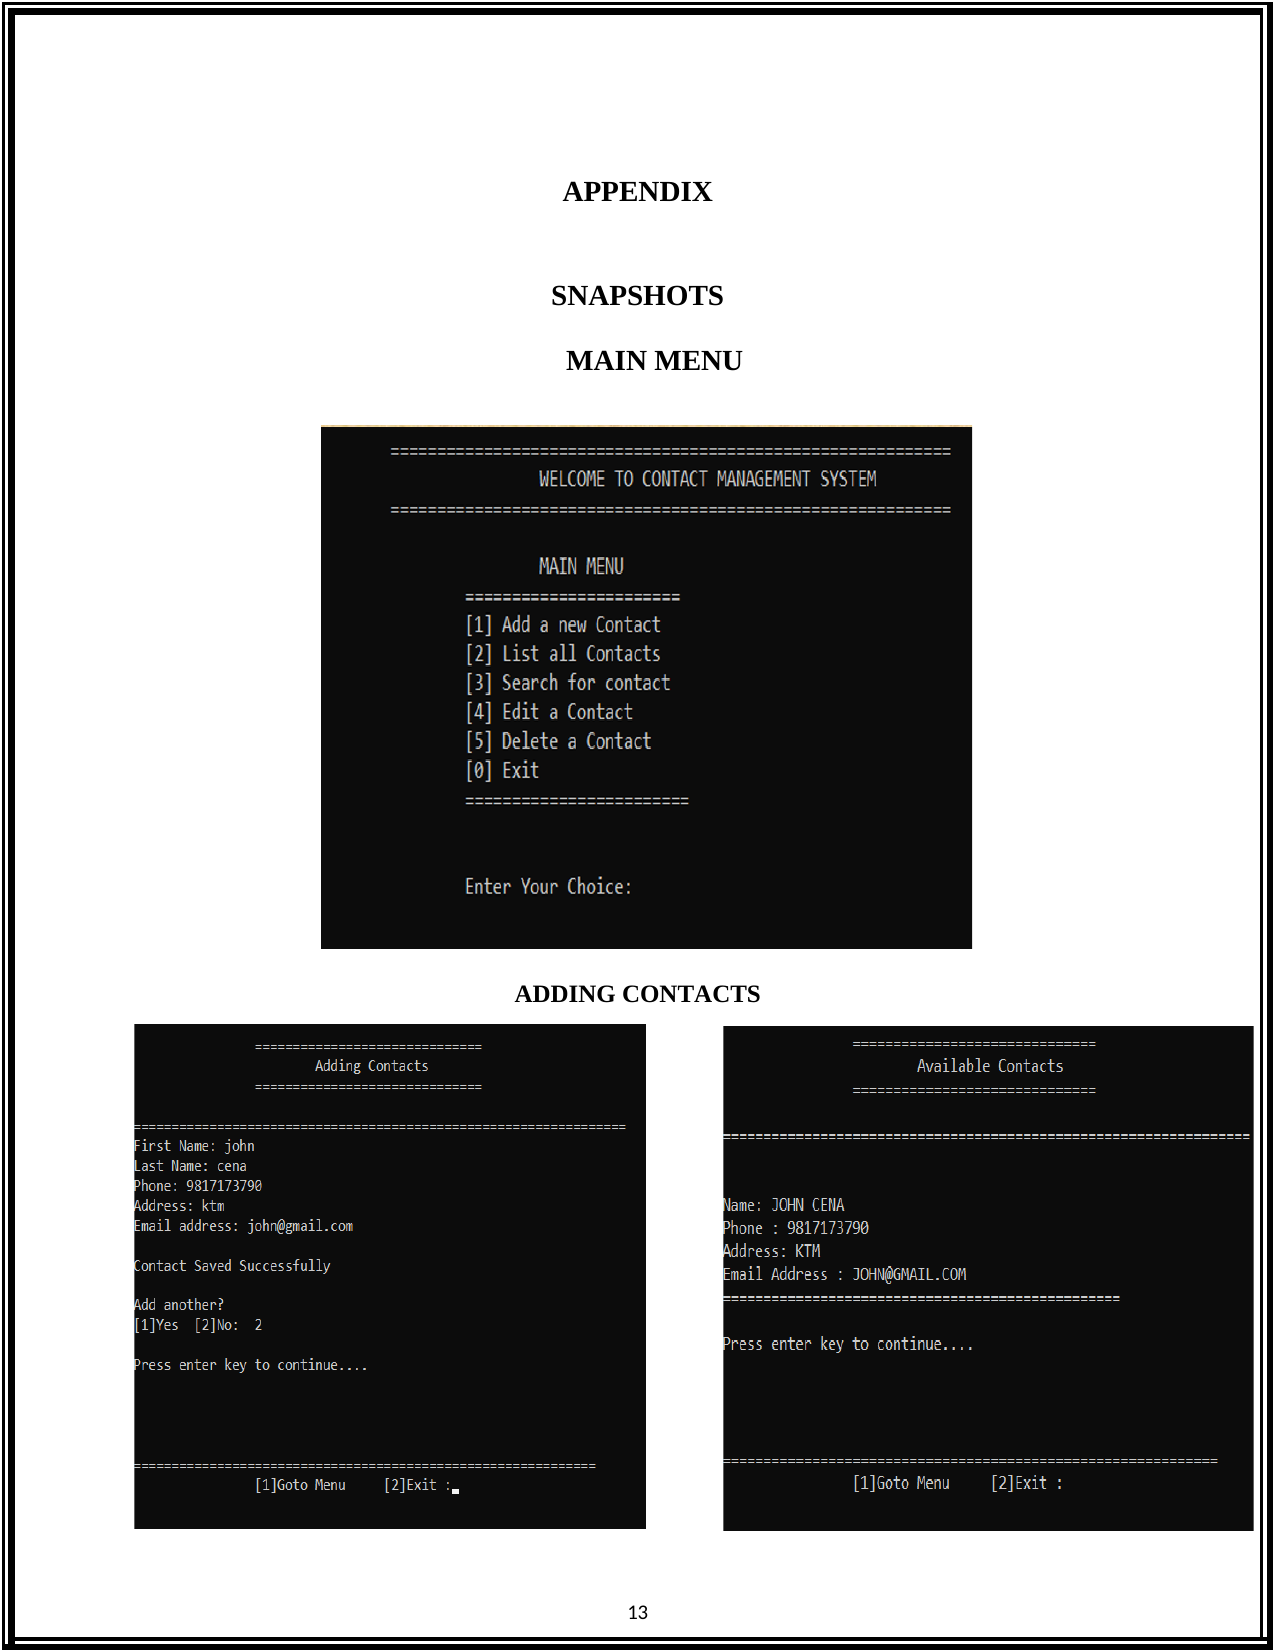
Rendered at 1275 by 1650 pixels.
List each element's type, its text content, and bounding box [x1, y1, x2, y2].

picture [133, 1024, 646, 1528]
text MAIN MENU [150, 343, 1125, 376]
picture [321, 425, 973, 949]
subtitle SNAPSHOTS [150, 278, 1125, 311]
picture [722, 1026, 1254, 1530]
subtitle APPENDIX [150, 174, 1125, 208]
text ADDING CONTACTS [150, 979, 1125, 1008]
